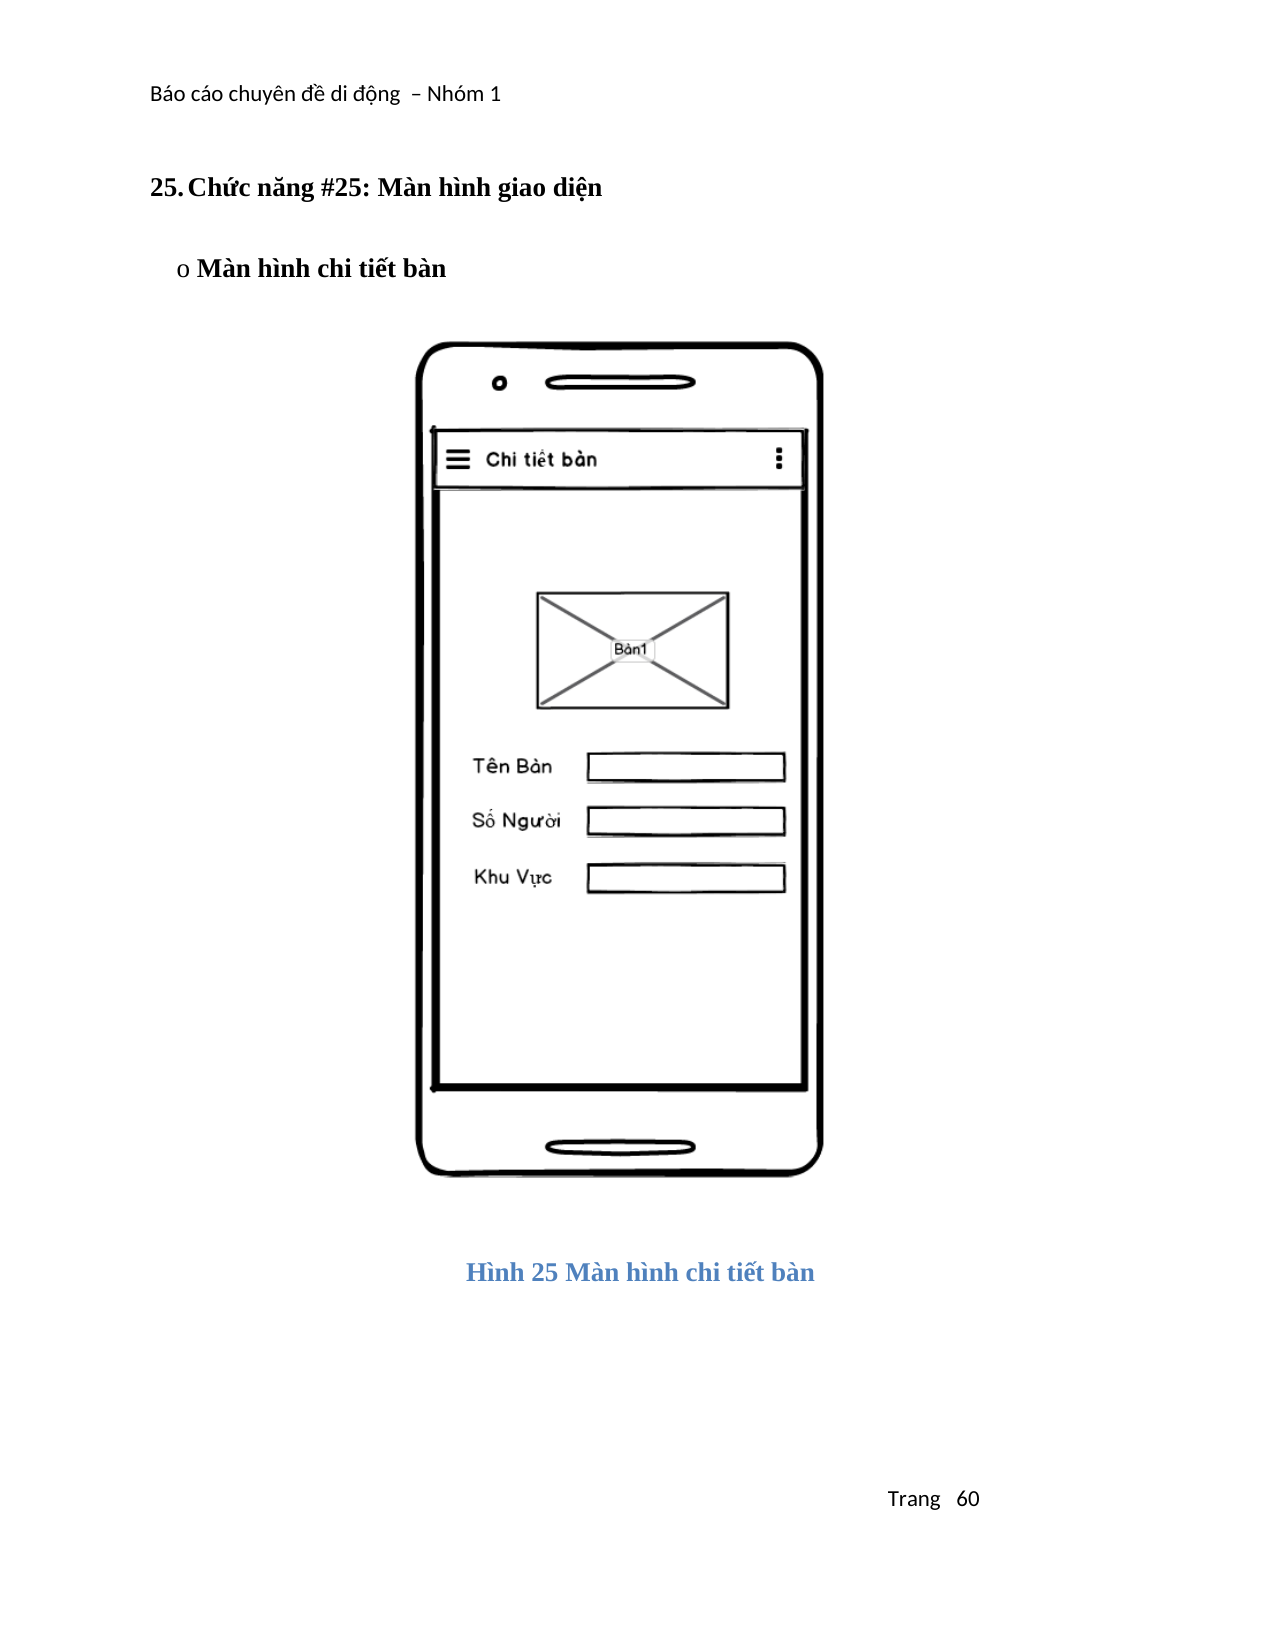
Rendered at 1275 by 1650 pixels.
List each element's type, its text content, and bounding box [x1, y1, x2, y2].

text o Màn hình chi tiết bàn [176, 252, 797, 283]
text Hình 25 Màn hình chi tiết bàn [300, 1256, 981, 1287]
list Chức năng #25: Màn hình giao diện [150, 171, 797, 202]
picture [301, 332, 1074, 1210]
